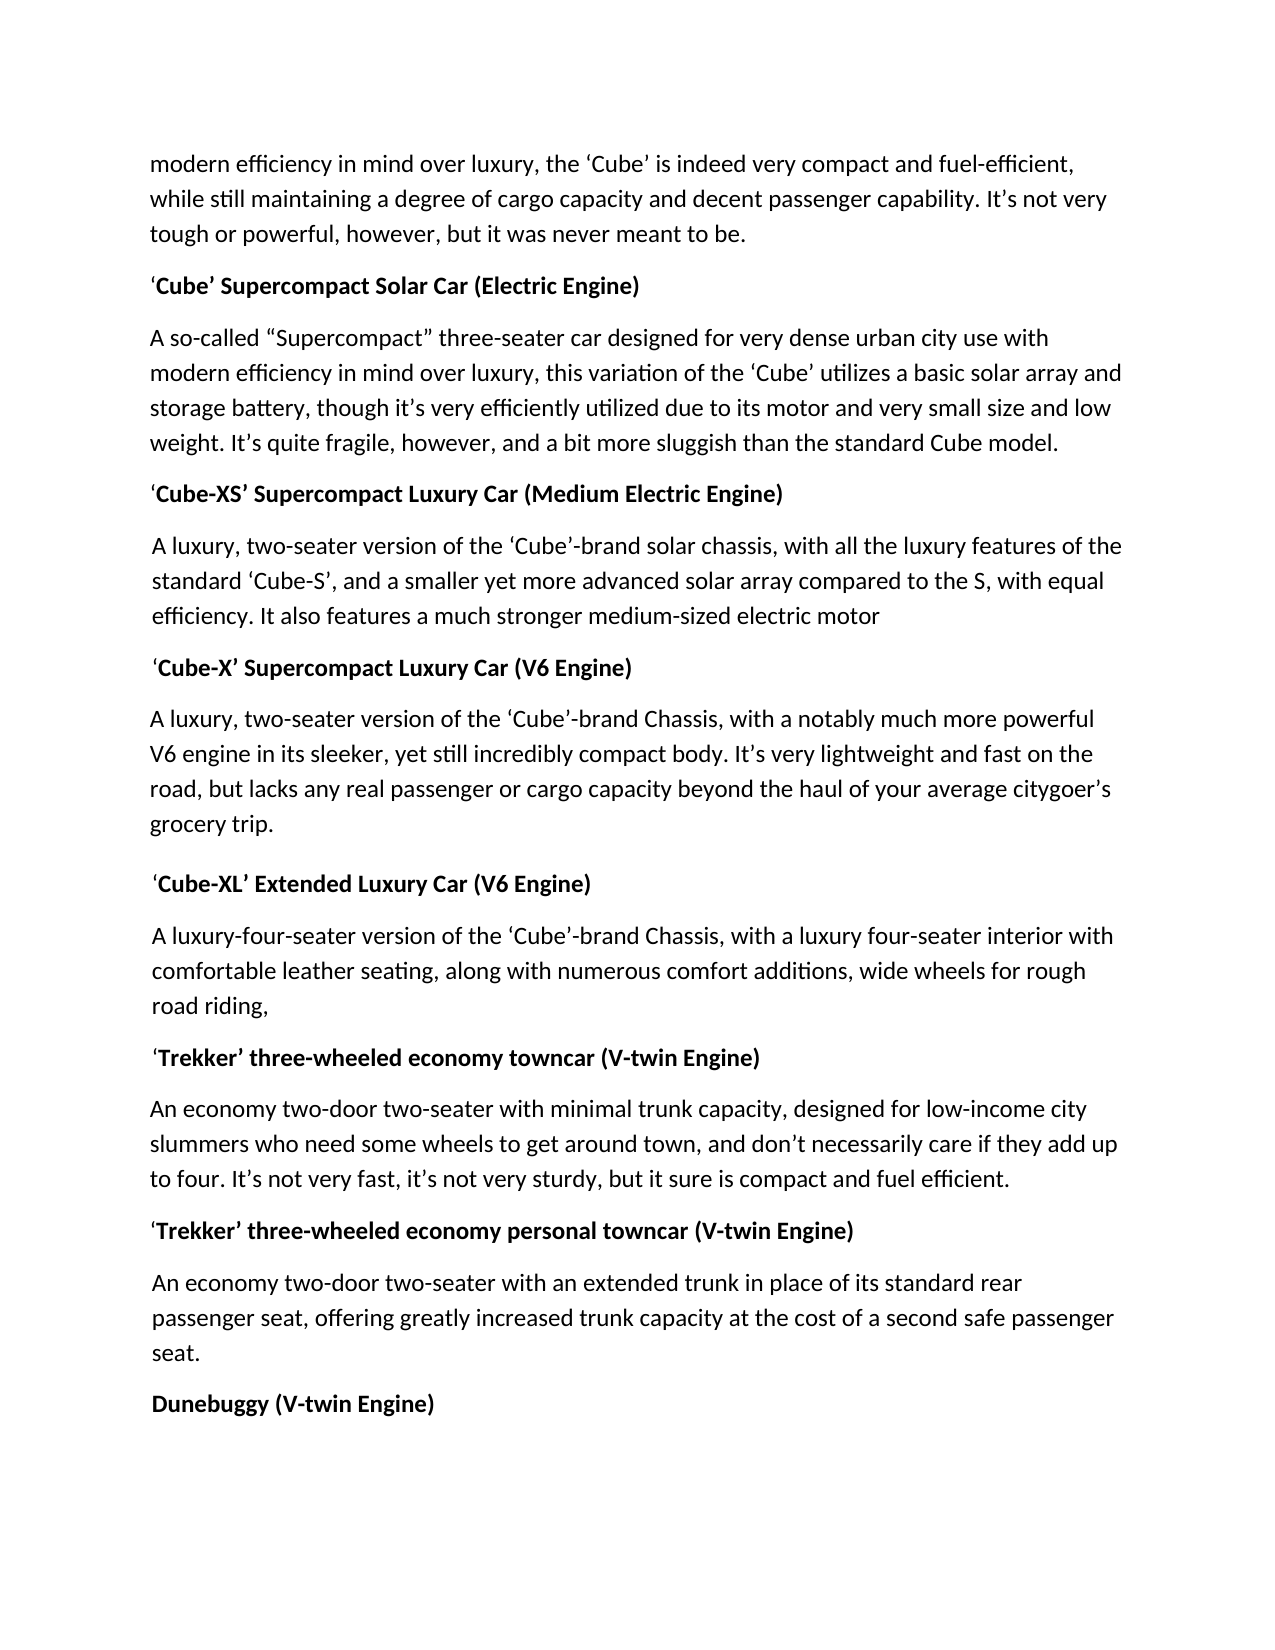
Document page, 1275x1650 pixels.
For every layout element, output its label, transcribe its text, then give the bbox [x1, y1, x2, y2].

text ‘Trekker’ three-wheeled economy towncar (V-twin Engine) [152, 1042, 1120, 1072]
text ‘Trekker’ three-wheeled economy personal towncar (V-twin Engine) [149, 1215, 1124, 1246]
text An economy two-door two-seater with minimal trunk capacity, designed for low-income city slummers who need some wheels to get around town, and don’t necessarily care if they add up to four. It’s not very fast, it’s not very sturdy, but it sure is compact and fuel efficient. [149, 1093, 1124, 1194]
text A luxury, two-seater version of the ‘Cube’-brand solar chassis, with all the luxury features of the standard ‘Cube-S’, and a smaller yet more advanced solar array compared to the S, with equal efficiency. It also features a much stronger medium-sized electric motor [152, 530, 1128, 631]
text ‘Cube-XL’ Extended Luxury Car (V6 Engine) [152, 868, 1131, 899]
text Dunebuggy (V-twin Engine) [152, 1388, 1120, 1419]
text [149, 148, 1114, 249]
text ‘Cube-X’ Supercompact Luxury Car (V6 Engine) [152, 652, 1128, 682]
text A so-called “Supercompact” three-seater car designed for very dense urban city use with modern efficiency in mind over luxury, this variation of the ‘Cube’ utilizes a basic solar array and storage battery, though it’s very efficiently utilized due to its motor and very small size and low weight. It’s quite fragile, however, and a bit more sluggish than the standard Cube model. [149, 322, 1131, 457]
text A luxury-four-seater version of the ‘Cube’-brand Chassis, with a luxury four-seater interior with comfortable leather seating, along with numerous comfort additions, wide wheels for rough road riding, [152, 920, 1120, 1021]
text ‘Cube-XS’ Supercompact Luxury Car (Medium Electric Engine) [149, 478, 1131, 509]
text A luxury, two-seater version of the ‘Cube’-brand Chassis, with a notably much more powerful V6 engine in its sleeker, yet still incredibly compact body. It’s very lightweight and fast on the road, but lacks any real passenger or cargo capacity beyond the haul of your average citygoer’s grocery trip. [149, 703, 1118, 839]
text An economy two-door two-seater with an extended trunk in place of its standard rear passenger seat, offering greatly increased trunk capacity at the cost of a second safe passenger seat. [152, 1267, 1120, 1367]
text ‘Cube’ Supercompact Solar Car (Electric Engine) [149, 270, 1114, 301]
